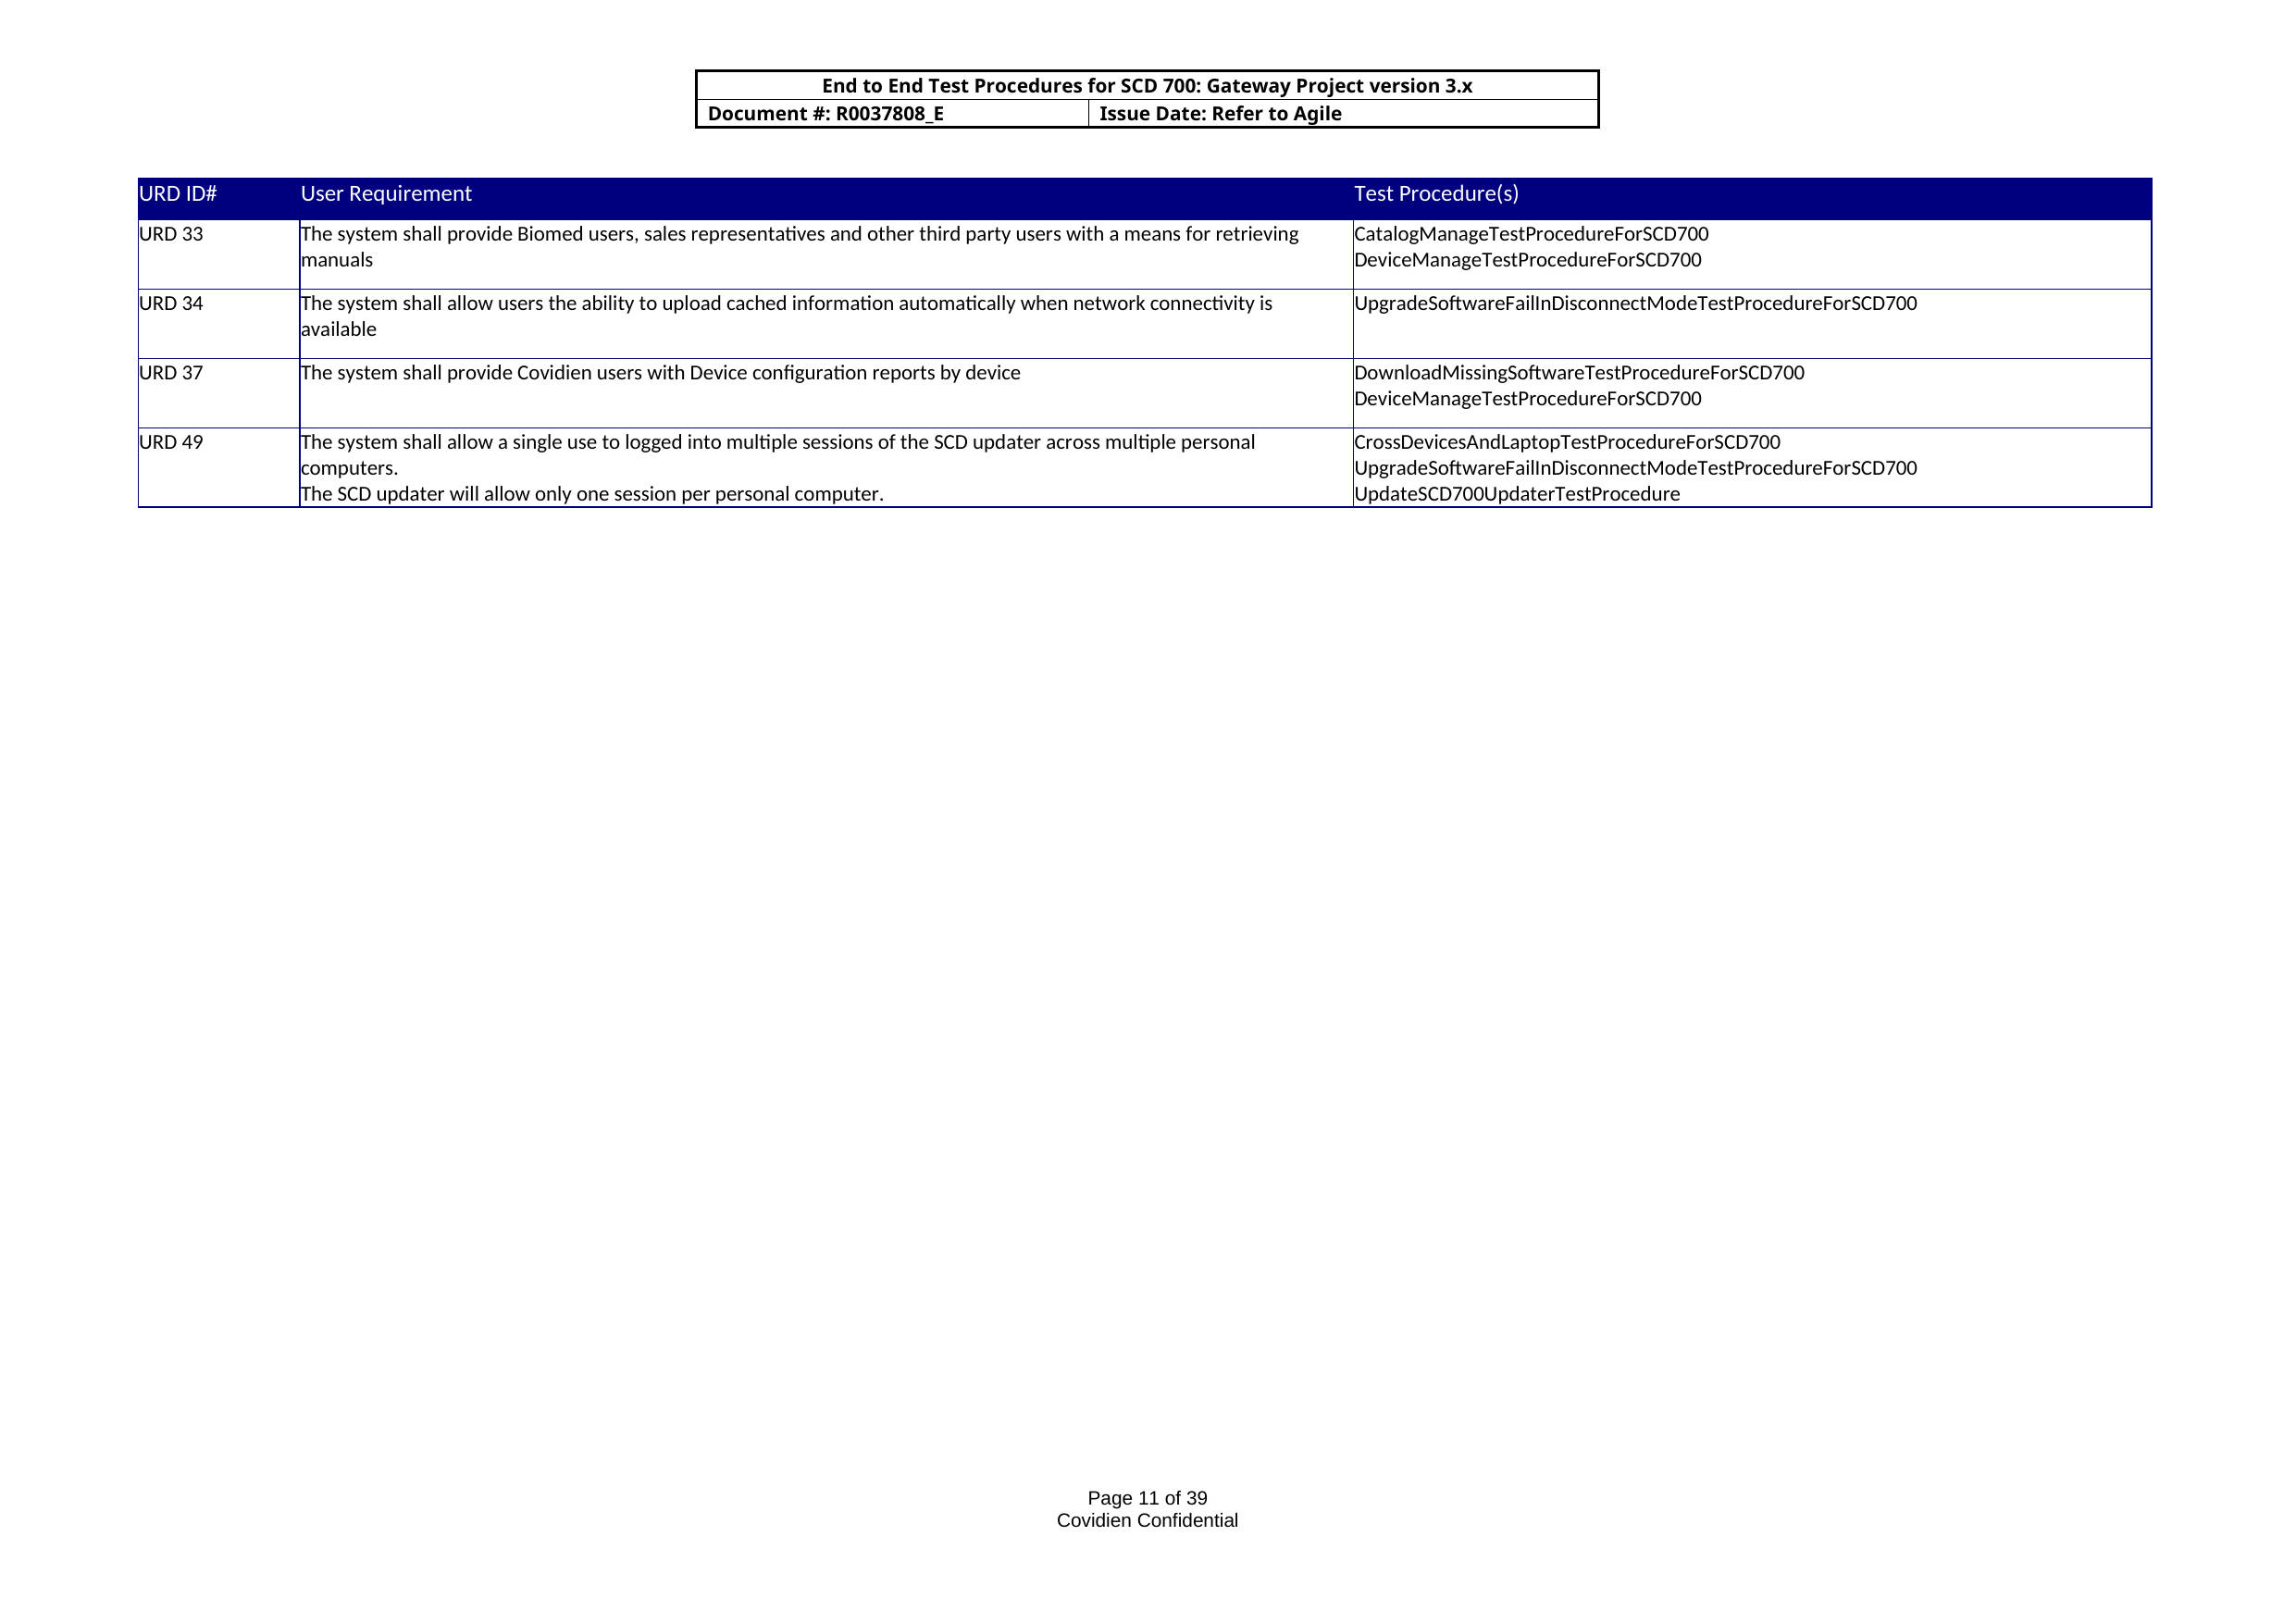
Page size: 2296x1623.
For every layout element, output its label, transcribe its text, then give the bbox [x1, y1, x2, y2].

table_cell DownloadMissingSoftwareTestProcedureForSCD700 DeviceManageTestProcedureForSCD700 [1354, 359, 2151, 427]
table_header URD ID# [139, 179, 299, 219]
table_cell URD 37 [139, 359, 299, 427]
table_cell The system shall provide Covidien users with Device configuration reports by device [301, 359, 1353, 427]
table_cell URD 33 [139, 220, 299, 289]
table_cell The system shall provide Biomed users, sales representatives and other third party users with a means for retrieving manuals [301, 220, 1353, 289]
table_cell CatalogManageTestProcedureForSCD700 DeviceManageTestProcedureForSCD700 [1354, 220, 2151, 289]
table_header Test Procedure(s) [1354, 179, 2151, 219]
table_cell The system shall allow users the ability to upload cached information automatically when network connectivity is available [301, 290, 1353, 358]
table_header User Requirement [301, 179, 1353, 219]
table_cell URD 49 [139, 428, 299, 506]
table_cell URD 34 [139, 290, 299, 358]
table_cell UpgradeSoftwareFailInDisconnectModeTestProcedureForSCD700 [1354, 290, 2151, 358]
table_cell The system shall allow a single use to logged into multiple sessions of the SCD updater across multiple personal computers. The SCD updater will allow only one session per personal computer. [301, 428, 1353, 506]
table_cell CrossDevicesAndLaptopTestProcedureForSCD700 UpgradeSoftwareFailInDisconnectModeTestProcedureForSCD700 UpdateSCD700UpdaterTestProcedure [1354, 428, 2151, 506]
